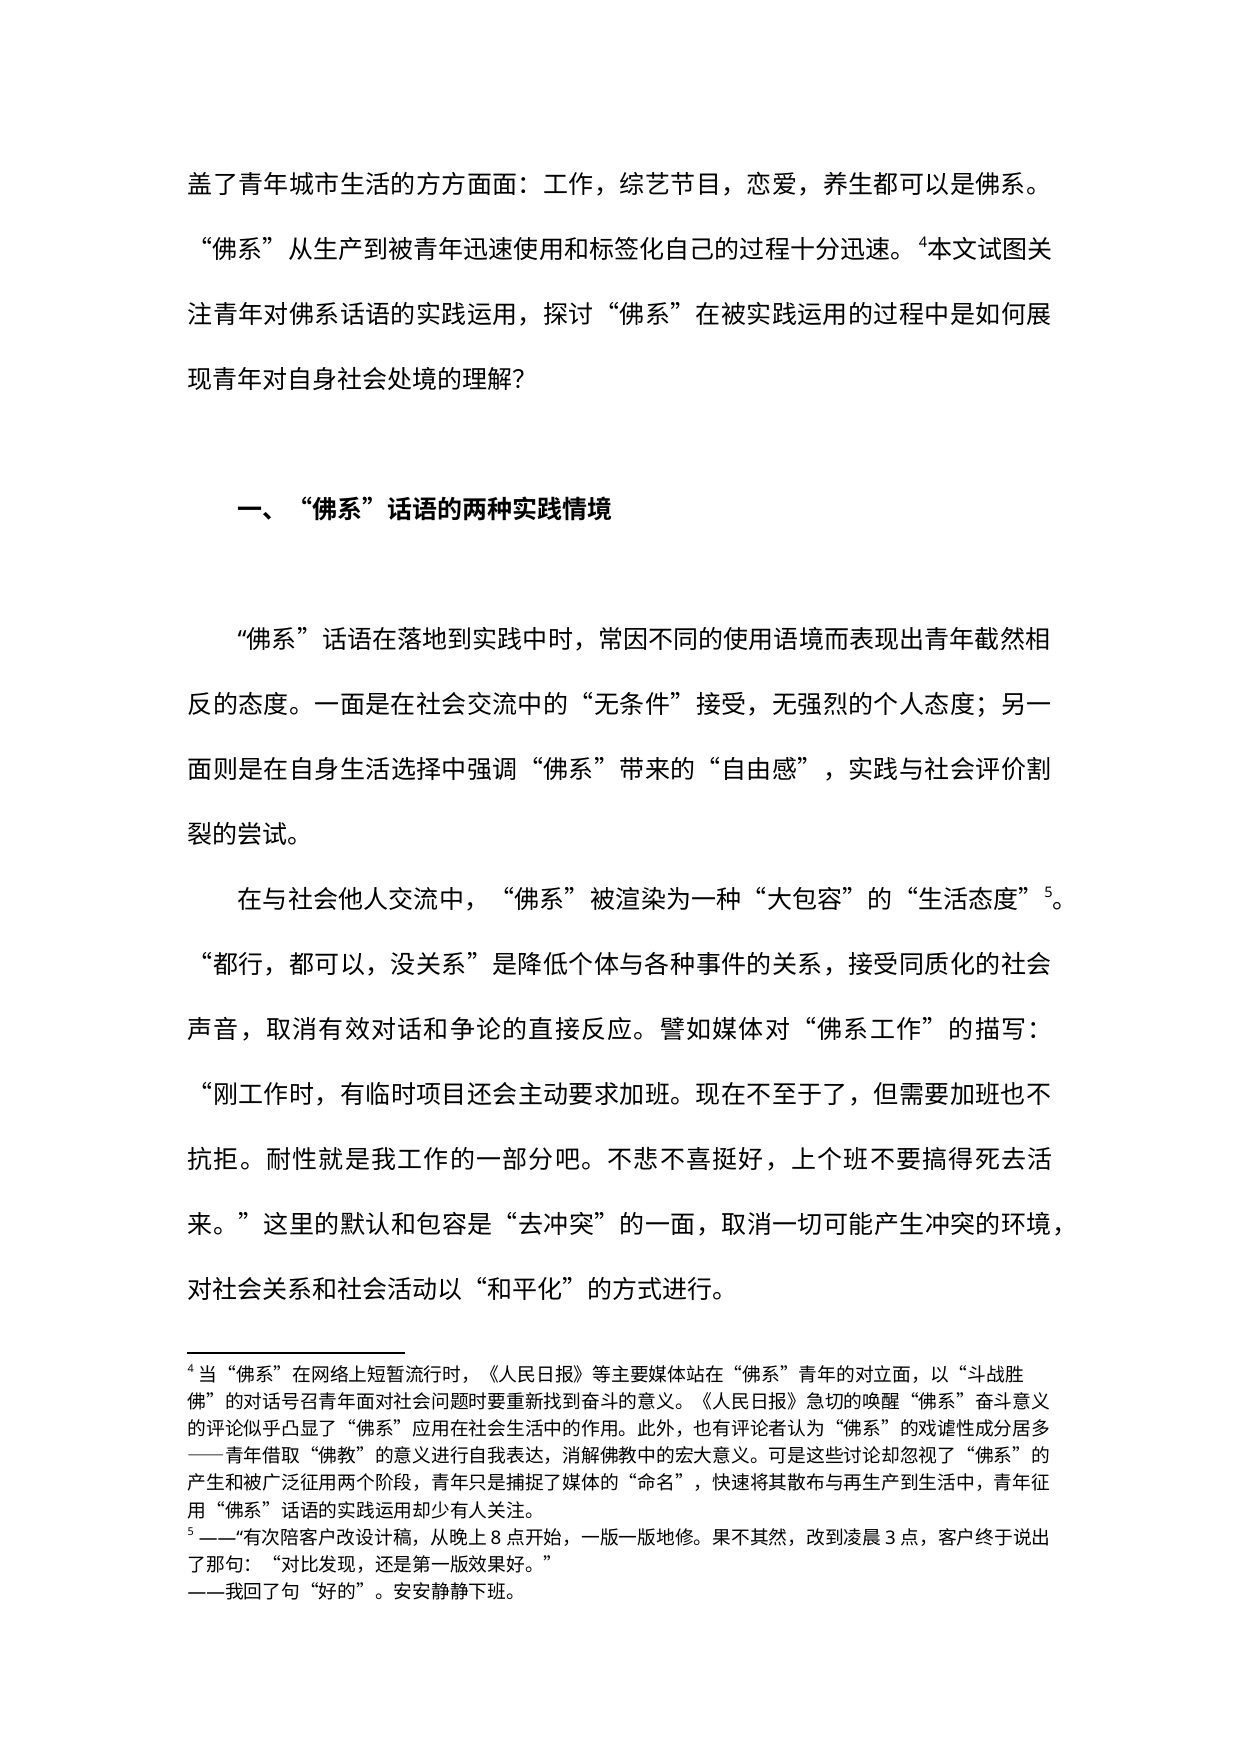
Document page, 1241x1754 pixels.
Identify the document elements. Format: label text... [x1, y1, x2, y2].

text 在与社会他人交流中，“佛系”被渲染为一种“大包容”的“生活态度”。“都行，都可以，没关系”是降低个体与各种事件的关系，接受同质化的社会声音，取消有效对话和争论的直接反应。譬如媒体对“佛系工作”的描写：“刚工作时，有临时项目还会主动要求加班。现在不至于了，但需要加班也不抗拒。耐性就是我工作的一部分吧。不悲不喜挺好，上个班不要搞得死去活来。”这里的默认和包容是“去冲突”的一面，取消一切可能产生冲突的环境，对社会关系和社会活动以“和平化”的方式进行。 [187, 865, 1053, 1320]
text “佛系”话语在落地到实践中时，常因不同的使用语境而表现出青年截然相反的态度。一面是在社会交流中的“无条件”接受，无强烈的个人态度；另一面则是在自身生活选择中强调“佛系”带来的“自由感”，实践与社会评价割裂的尝试。 [187, 605, 1053, 865]
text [187, 150, 1053, 410]
text 一、“佛系”话语的两种实践情境 [187, 475, 1053, 540]
